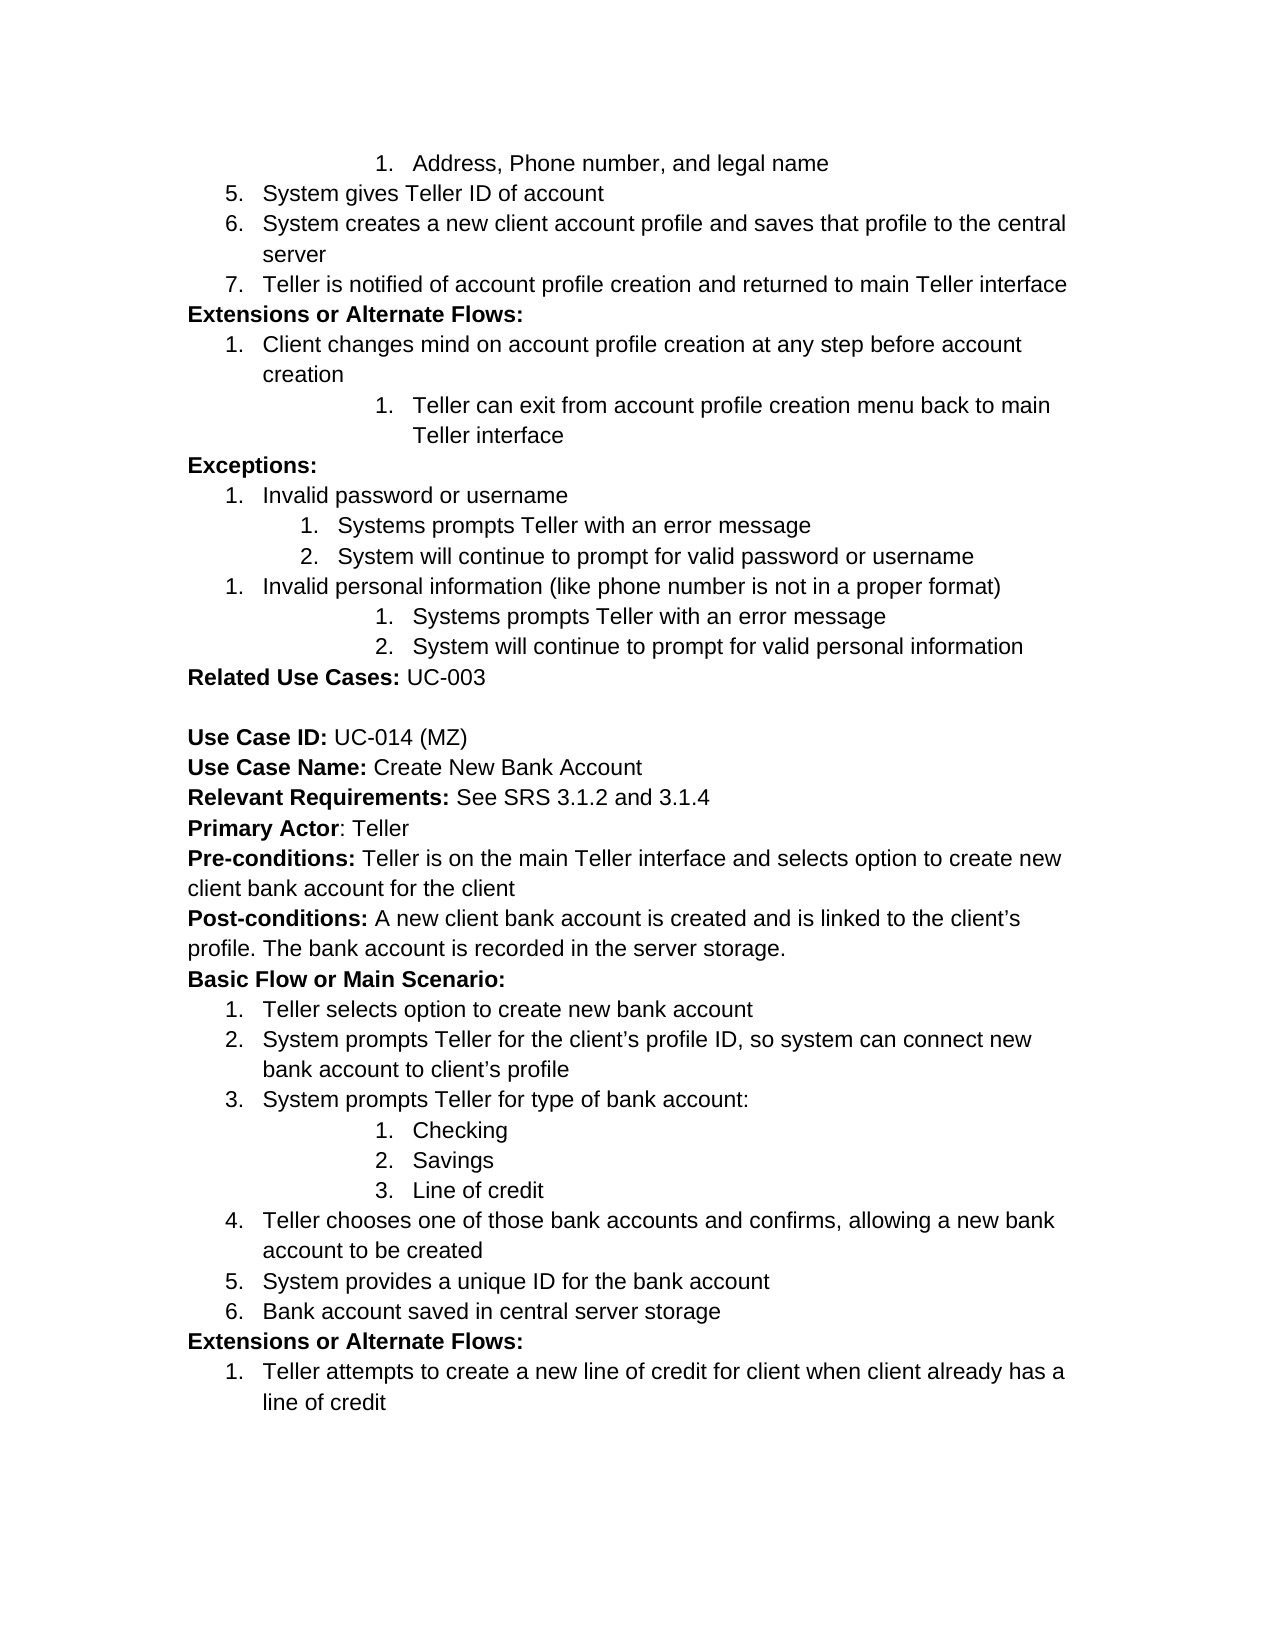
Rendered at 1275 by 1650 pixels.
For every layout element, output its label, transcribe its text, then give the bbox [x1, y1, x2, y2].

list System will continue to prompt for valid password or username [300, 543, 1087, 569]
list System creates a new client account profile and saves that profile to the central server [225, 210, 1087, 267]
list Systems prompts Teller with an error message [300, 512, 1087, 539]
list Teller selects option to create new bank account [225, 996, 1087, 1022]
text Exceptions: [187, 452, 1087, 478]
list System prompts Teller for type of bank account: [225, 1086, 1087, 1113]
list Line of credit [375, 1177, 1087, 1203]
text Use Case ID: UC-014 (MZ) [187, 724, 1087, 750]
list Invalid personal information (like phone number is not in a proper format) [225, 573, 1087, 599]
text Related Use Cases: UC-003 [187, 663, 1087, 690]
list Systems prompts Teller with an error message [375, 603, 1087, 629]
list Teller attempts to create a new line of credit for client when client already has a line of credit [225, 1358, 1087, 1415]
text Use Case Name: Create New Bank Account [187, 754, 1087, 781]
list Teller can exit from account profile creation menu back to main Teller interface [375, 392, 1087, 448]
text Primary Actor: Teller [187, 814, 1087, 841]
list Bank account saved in central server storage [225, 1298, 1087, 1324]
text Basic Flow or Main Scenario: [187, 966, 1087, 992]
list System provides a unique ID for the bank account [225, 1268, 1087, 1294]
list System will continue to prompt for valid personal information [375, 633, 1087, 660]
text Extensions or Alternate Flows: [187, 1328, 1087, 1354]
list Address, Phone number, and legal name [375, 150, 1087, 176]
list Checking [375, 1117, 1087, 1143]
list System gives Teller ID of account [225, 180, 1087, 207]
text Pre-conditions: Teller is on the main Teller interface and selects option to create new client bank account for the client [187, 845, 1087, 901]
text Extensions or Alternate Flows: [187, 301, 1087, 327]
list System prompts Teller for the client’s profile ID, so system can connect new bank account to client’s profile [225, 1026, 1087, 1083]
list Savings [375, 1147, 1087, 1173]
list Client changes mind on account profile creation at any step before account creation [225, 331, 1087, 388]
list Teller is notified of account profile creation and returned to main Teller interface [225, 271, 1087, 297]
text Post-conditions: A new client bank account is created and is linked to the client’s profile. The bank account is recorded in the server storage. [187, 905, 1087, 962]
list Teller chooses one of those bank accounts and confirms, allowing a new bank account to be created [225, 1207, 1087, 1264]
text Relevant Requirements: See SRS 3.1.2 and 3.1.4 [187, 784, 1087, 811]
list Invalid password or username [225, 482, 1087, 509]
